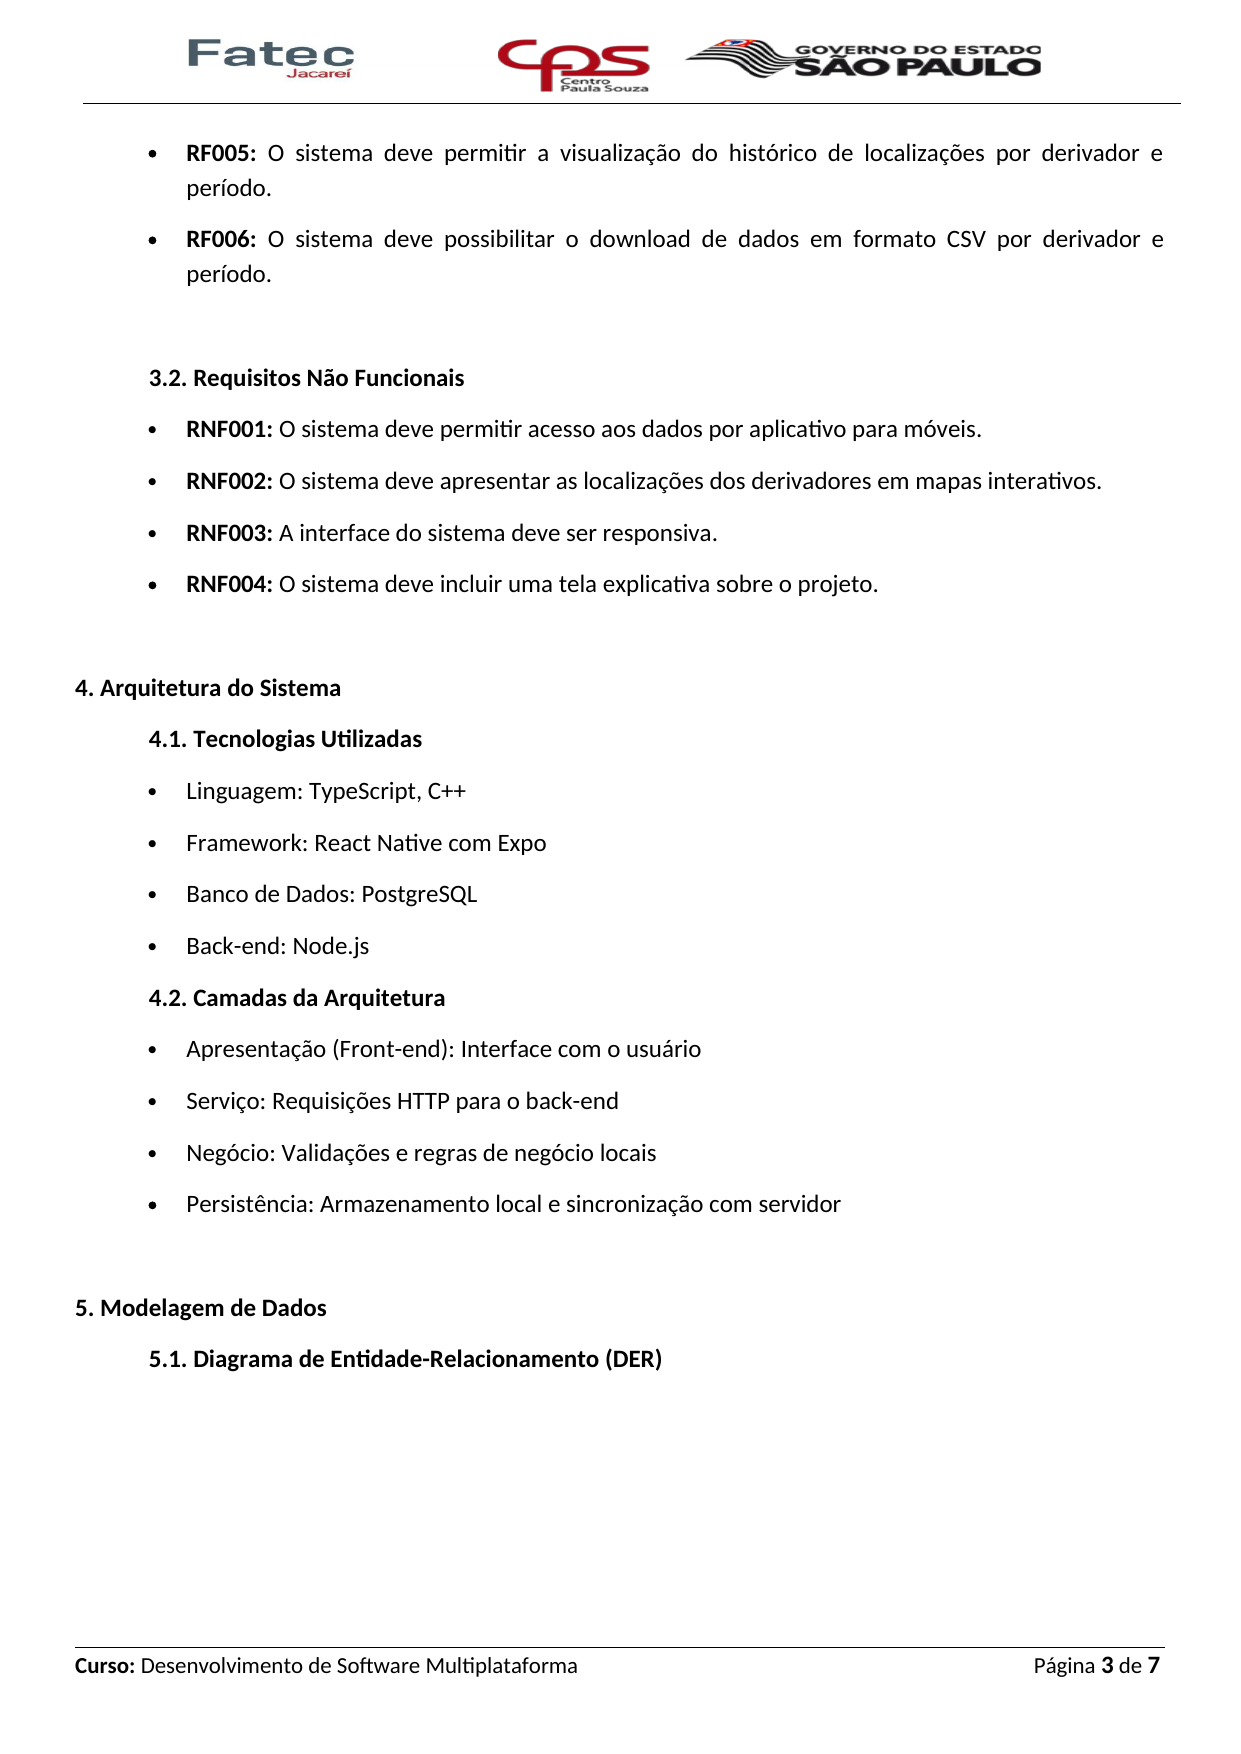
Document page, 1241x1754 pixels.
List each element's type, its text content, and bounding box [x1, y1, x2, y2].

list RNF004: O sistema deve incluir uma tela explicativa sobre o projeto. [149, 568, 1165, 599]
list RNF002: O sistema deve apresentar as localizações dos derivadores em mapas interativos. [149, 465, 1165, 496]
list Apresentação (Front-end): Interface com o usuário [149, 1033, 1165, 1064]
picture [187, 36, 1041, 92]
list RNF003: A interface do sistema deve ser responsiva. [149, 517, 1165, 547]
text 4.1. Tecnologias Utilizadas [75, 723, 1165, 754]
list Persistência: Armazenamento local e sincronização com servidor [149, 1188, 1165, 1219]
list RF006: O sistema deve possibilitar o download de dados em formato CSV por derivador e período. [149, 223, 1165, 289]
text 5.1. Diagrama de Entidade-Relacionamento (DER) [75, 1343, 1165, 1374]
list Linguagem: TypeScript, C++ [149, 775, 1165, 806]
list Serviço: Requisições HTTP para o back-end [149, 1085, 1165, 1116]
list RNF001: O sistema deve permitir acesso aos dados por aplicativo para móveis. [149, 413, 1165, 444]
list Negócio: Validações e regras de negócio locais [149, 1137, 1165, 1167]
text 3.2. Requisitos Não Funcionais [75, 362, 1165, 392]
text 5. Modelagem de Dados [75, 1292, 1165, 1322]
list RF005: O sistema deve permitir a visualização do histórico de localizações por derivador e período. [149, 102, 1165, 202]
text 4.2. Camadas da Arquitetura [75, 982, 1165, 1012]
text 4. Arquitetura do Sistema [75, 672, 1165, 702]
list Framework: React Native com Expo [149, 827, 1165, 857]
list Banco de Dados: PostgreSQL [149, 878, 1165, 909]
list Back-end: Node.js [149, 930, 1165, 961]
